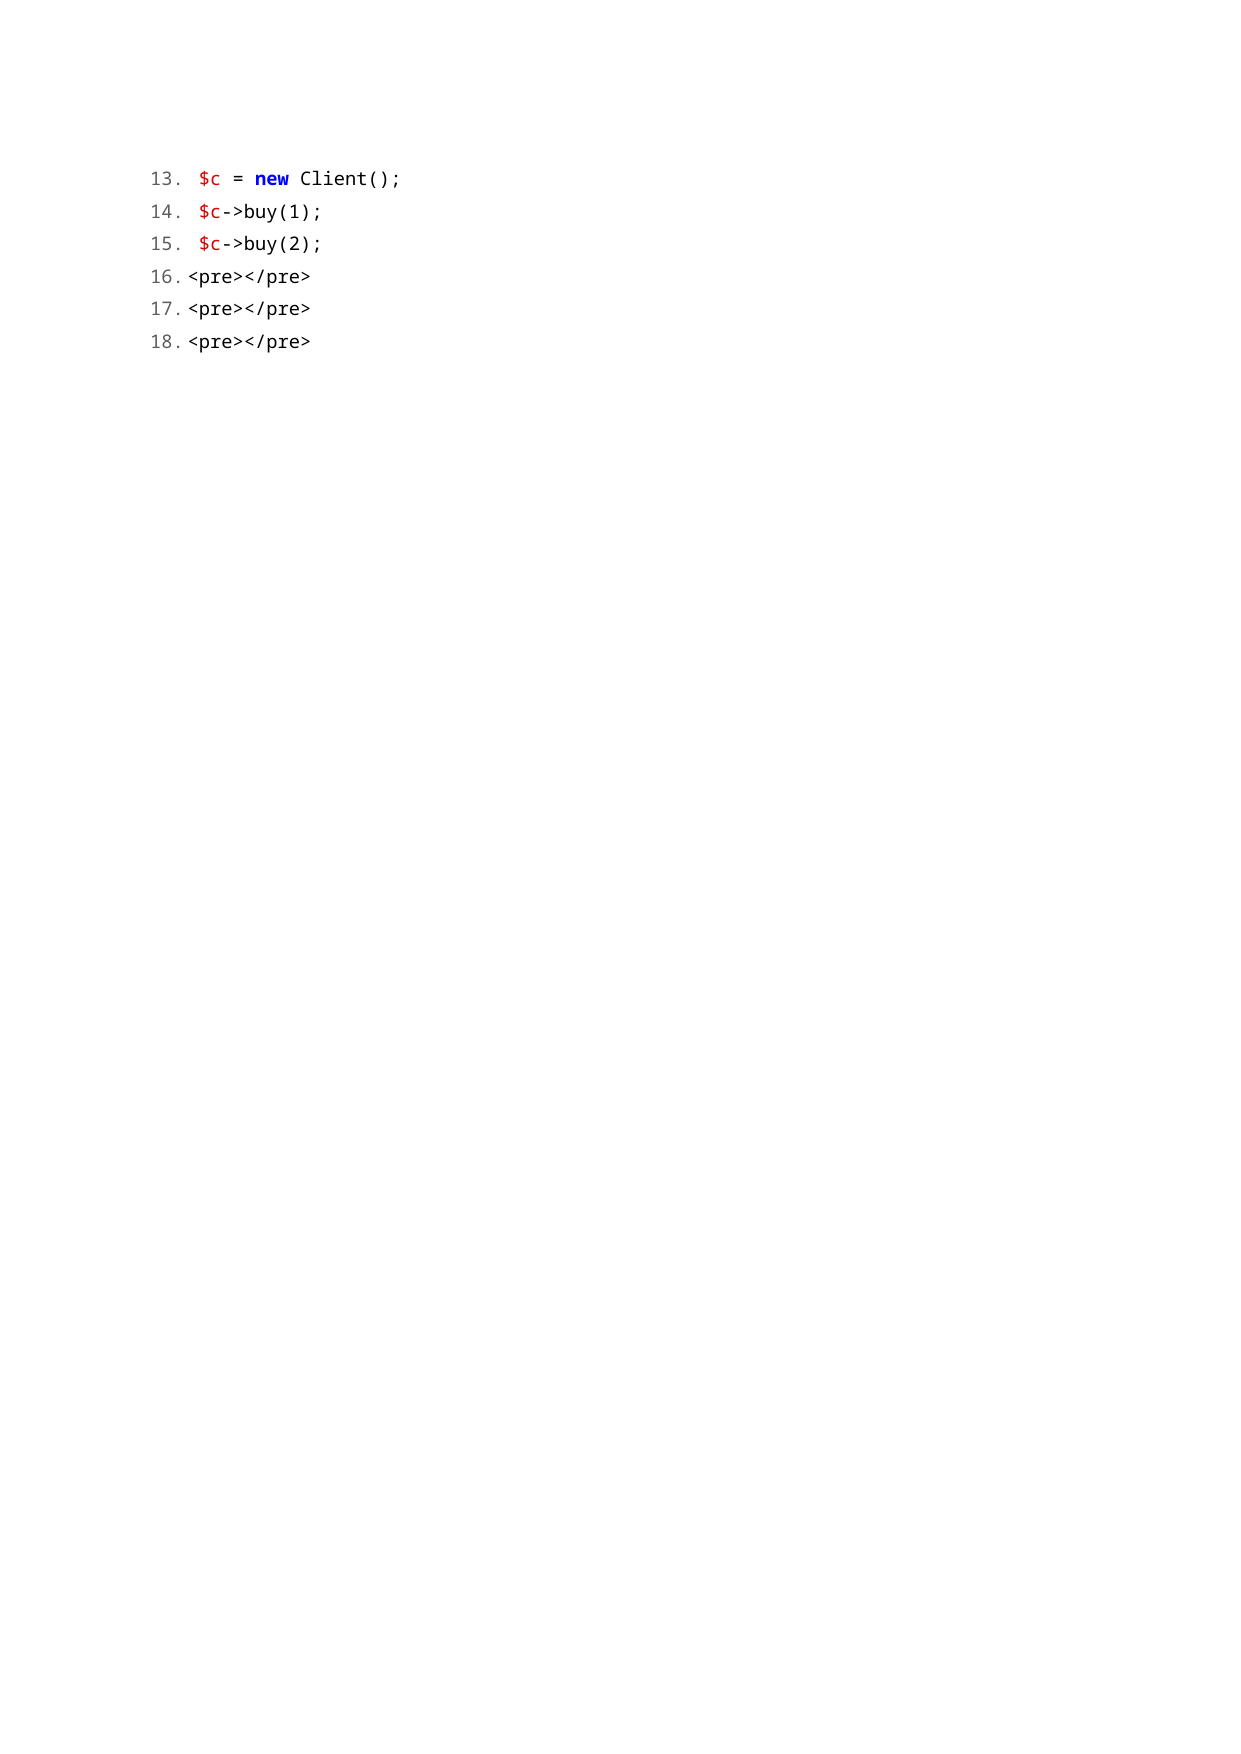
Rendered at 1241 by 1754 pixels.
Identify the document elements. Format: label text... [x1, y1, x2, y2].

list $c->buy(2); [150, 227, 1053, 259]
list $c->buy(1); [150, 194, 1053, 227]
list $c = new Client(); [150, 162, 1053, 194]
list <pre></pre> [150, 259, 1053, 292]
list <pre></pre> [150, 292, 1053, 324]
list <pre></pre> [150, 324, 1053, 357]
